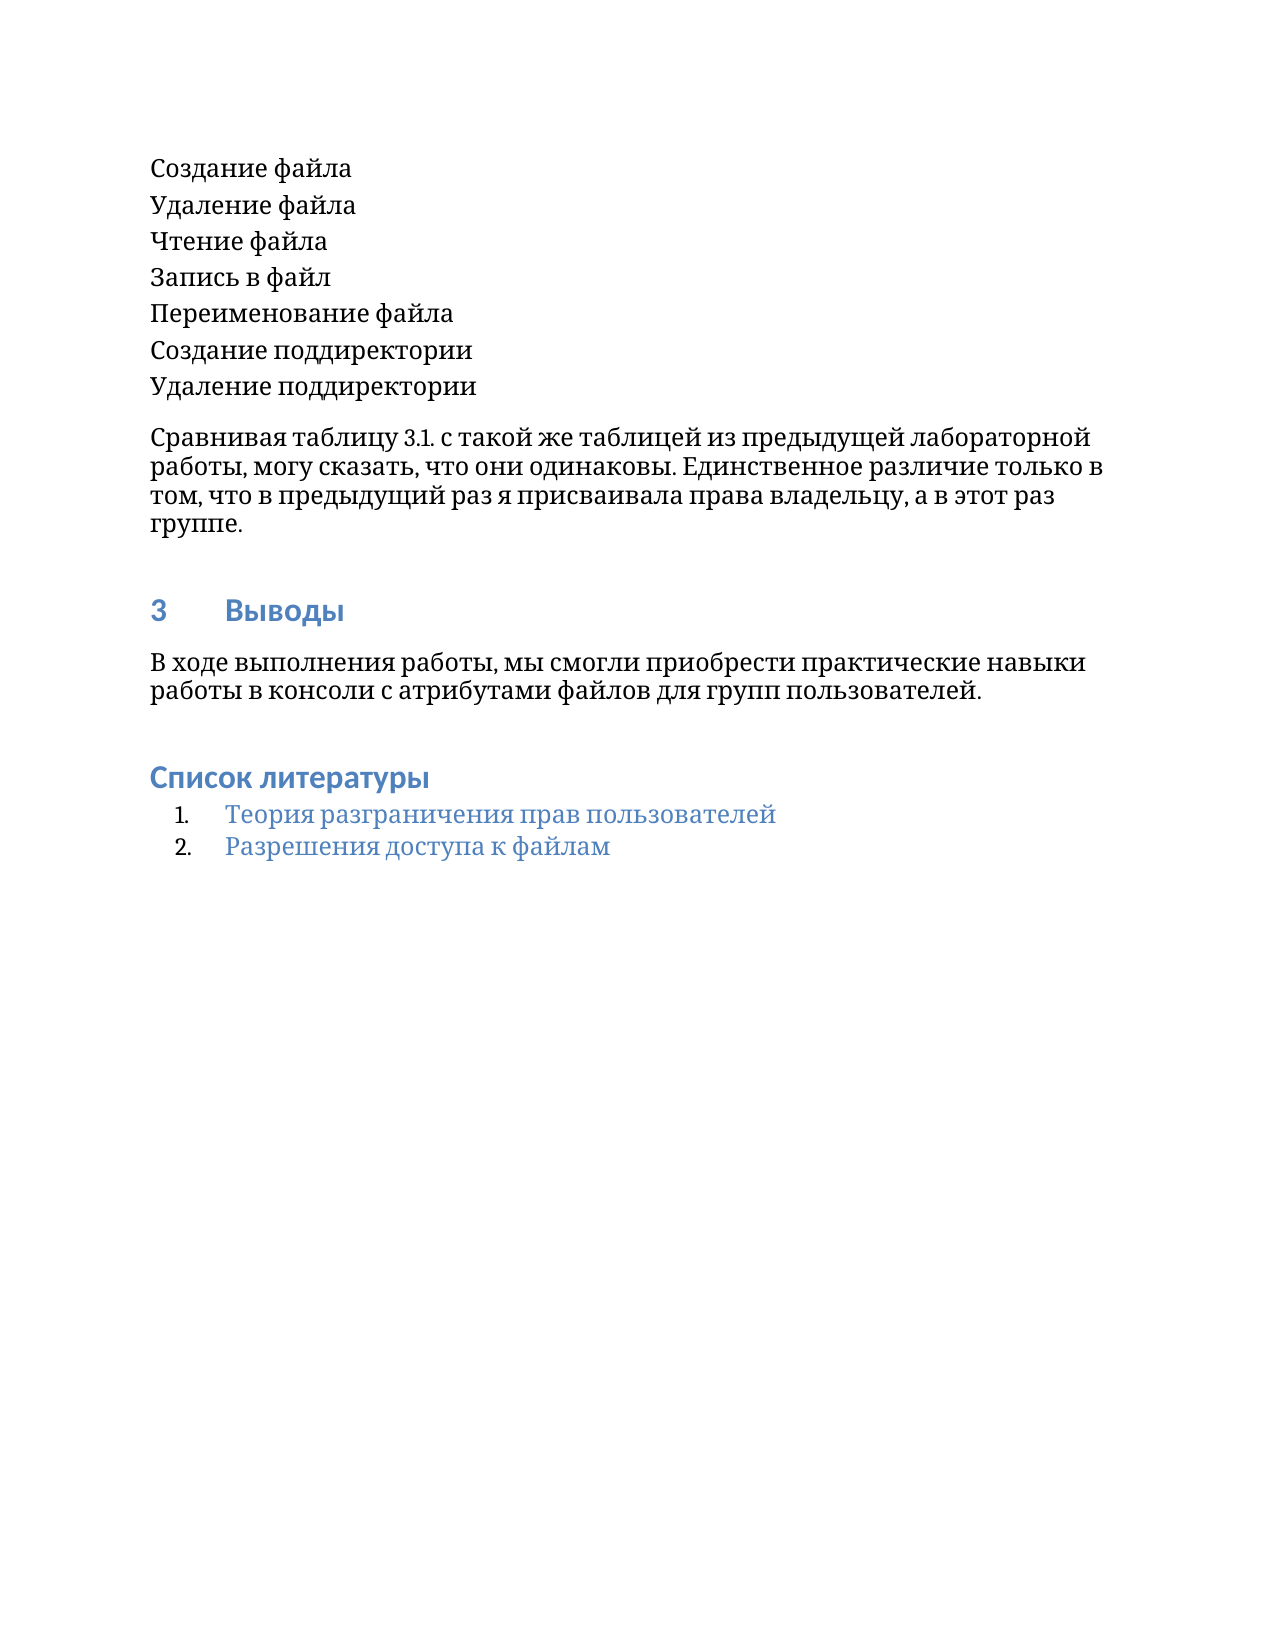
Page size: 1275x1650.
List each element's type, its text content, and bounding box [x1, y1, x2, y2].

table_cell Удаление файла [139, 188, 1275, 224]
table_cell Переименование файла [139, 297, 1275, 333]
subtitle 3 Выводы [150, 589, 1125, 630]
text Сравнивая таблицу 3.1. с такой же таблицей из предыдущей лабораторной работы, могу сказать, что они одинаковы. Единственное различие только в том, что в предыдущий раз я присваивала права владельцу, а в этот раз группе. [150, 424, 1125, 539]
list Разрешения доступа к файлам [175, 833, 1125, 862]
text В ходе выполнения работы, мы смогли приобрести практические навыки работы в консоли с атрибутами файлов для групп пользователей. [150, 648, 1125, 706]
subtitle Список литературы [150, 756, 1125, 797]
table_cell Запись в файл [139, 260, 1275, 297]
table_cell Удаление поддиректории [139, 369, 1275, 405]
table_cell Создание поддиректории [139, 333, 1275, 369]
table_cell Чтение файла [139, 224, 1275, 260]
list Теория разграничения прав пользователей [175, 801, 1125, 829]
table_cell Создание файла [139, 150, 1275, 188]
